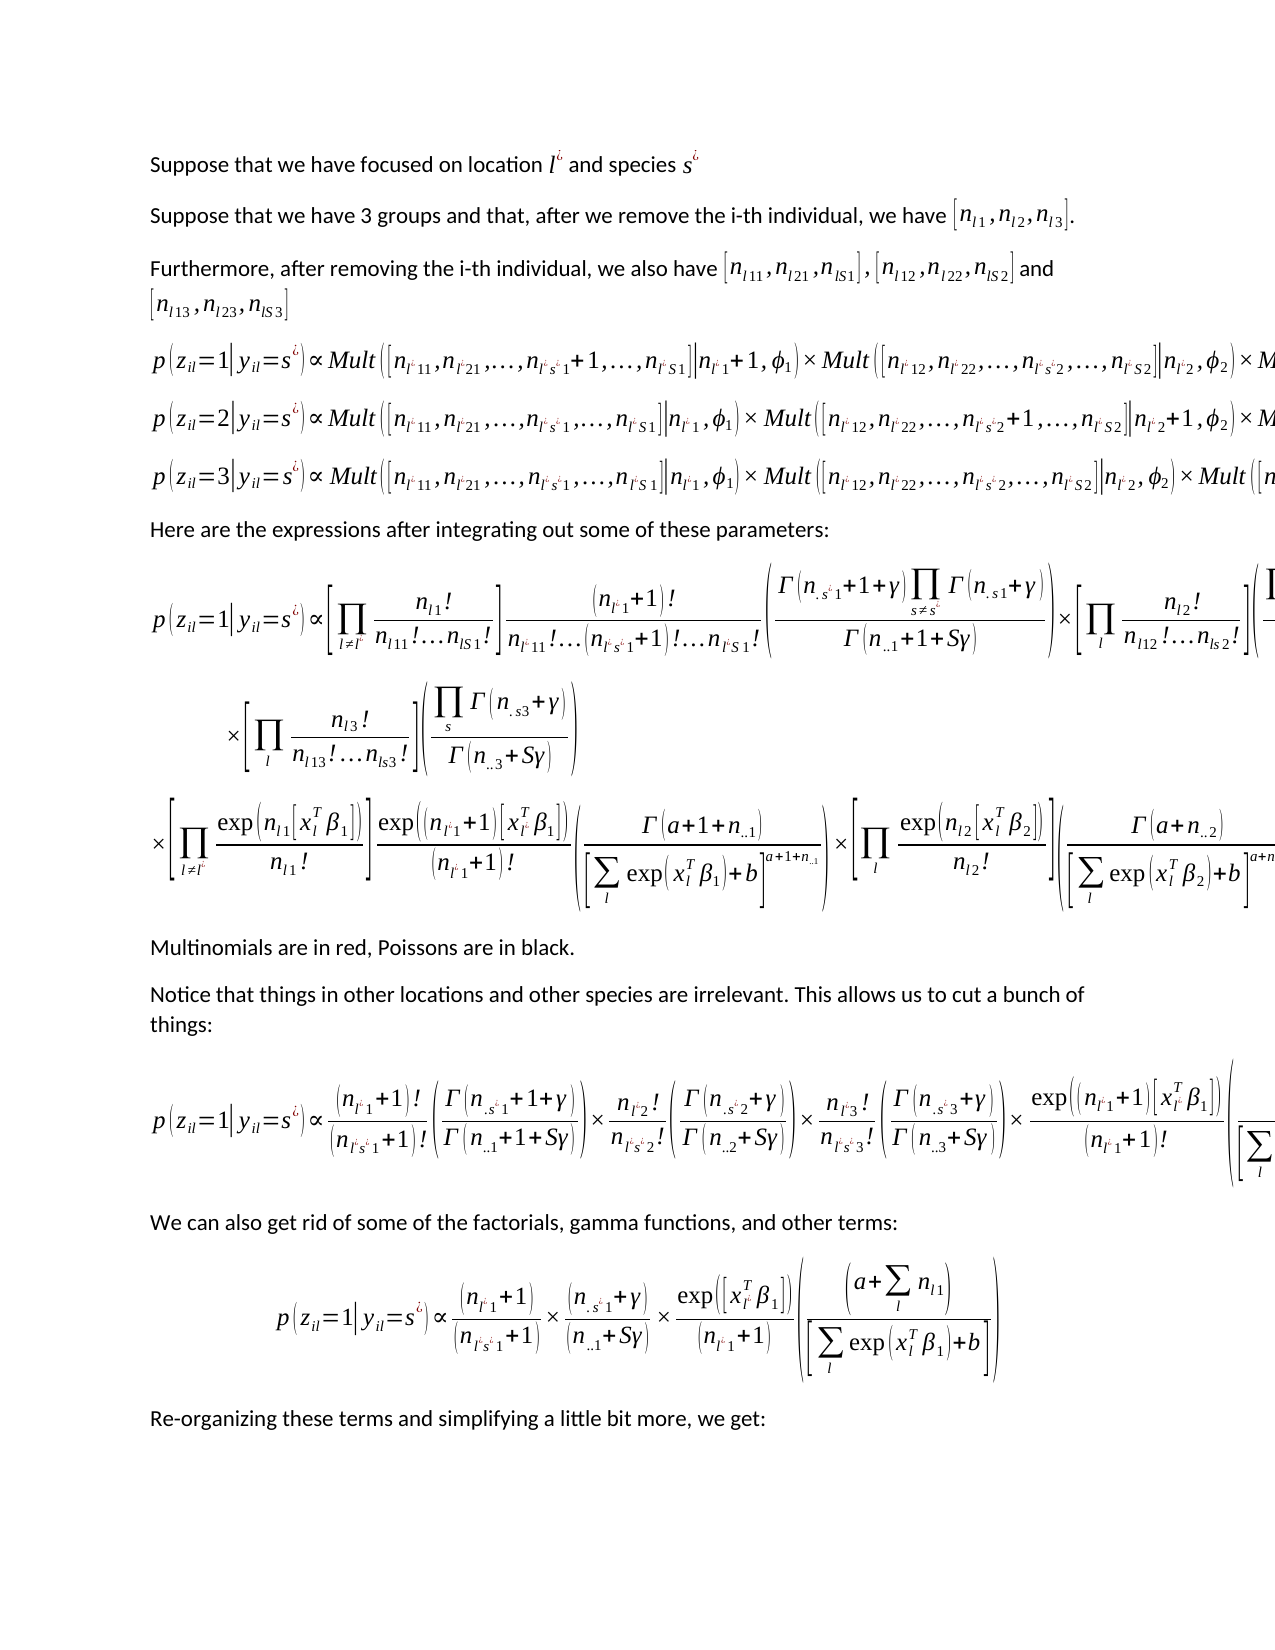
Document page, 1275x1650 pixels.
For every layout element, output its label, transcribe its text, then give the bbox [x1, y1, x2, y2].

text Suppose that we have 3 groups and that, after we remove the i-th individual, we have . [150, 198, 1125, 232]
text Here are the expressions after integrating out some of these parameters: [150, 515, 1125, 543]
text Re-organizing these terms and simplifying a little bit more, we get: [150, 1404, 1125, 1432]
text We can also get rid of some of the factorials, gamma functions, and other terms: [150, 1208, 1125, 1236]
text Notice that things in other locations and other species are irrelevant. This allows us to cut a bunch of things: [150, 980, 1125, 1038]
text Multinomials are in red, Poissons are in black. [150, 933, 1125, 961]
text Suppose that we have focused on location and species [150, 150, 1125, 179]
text Furthermore, after removing the i-th individual, we also have and [150, 251, 1125, 322]
